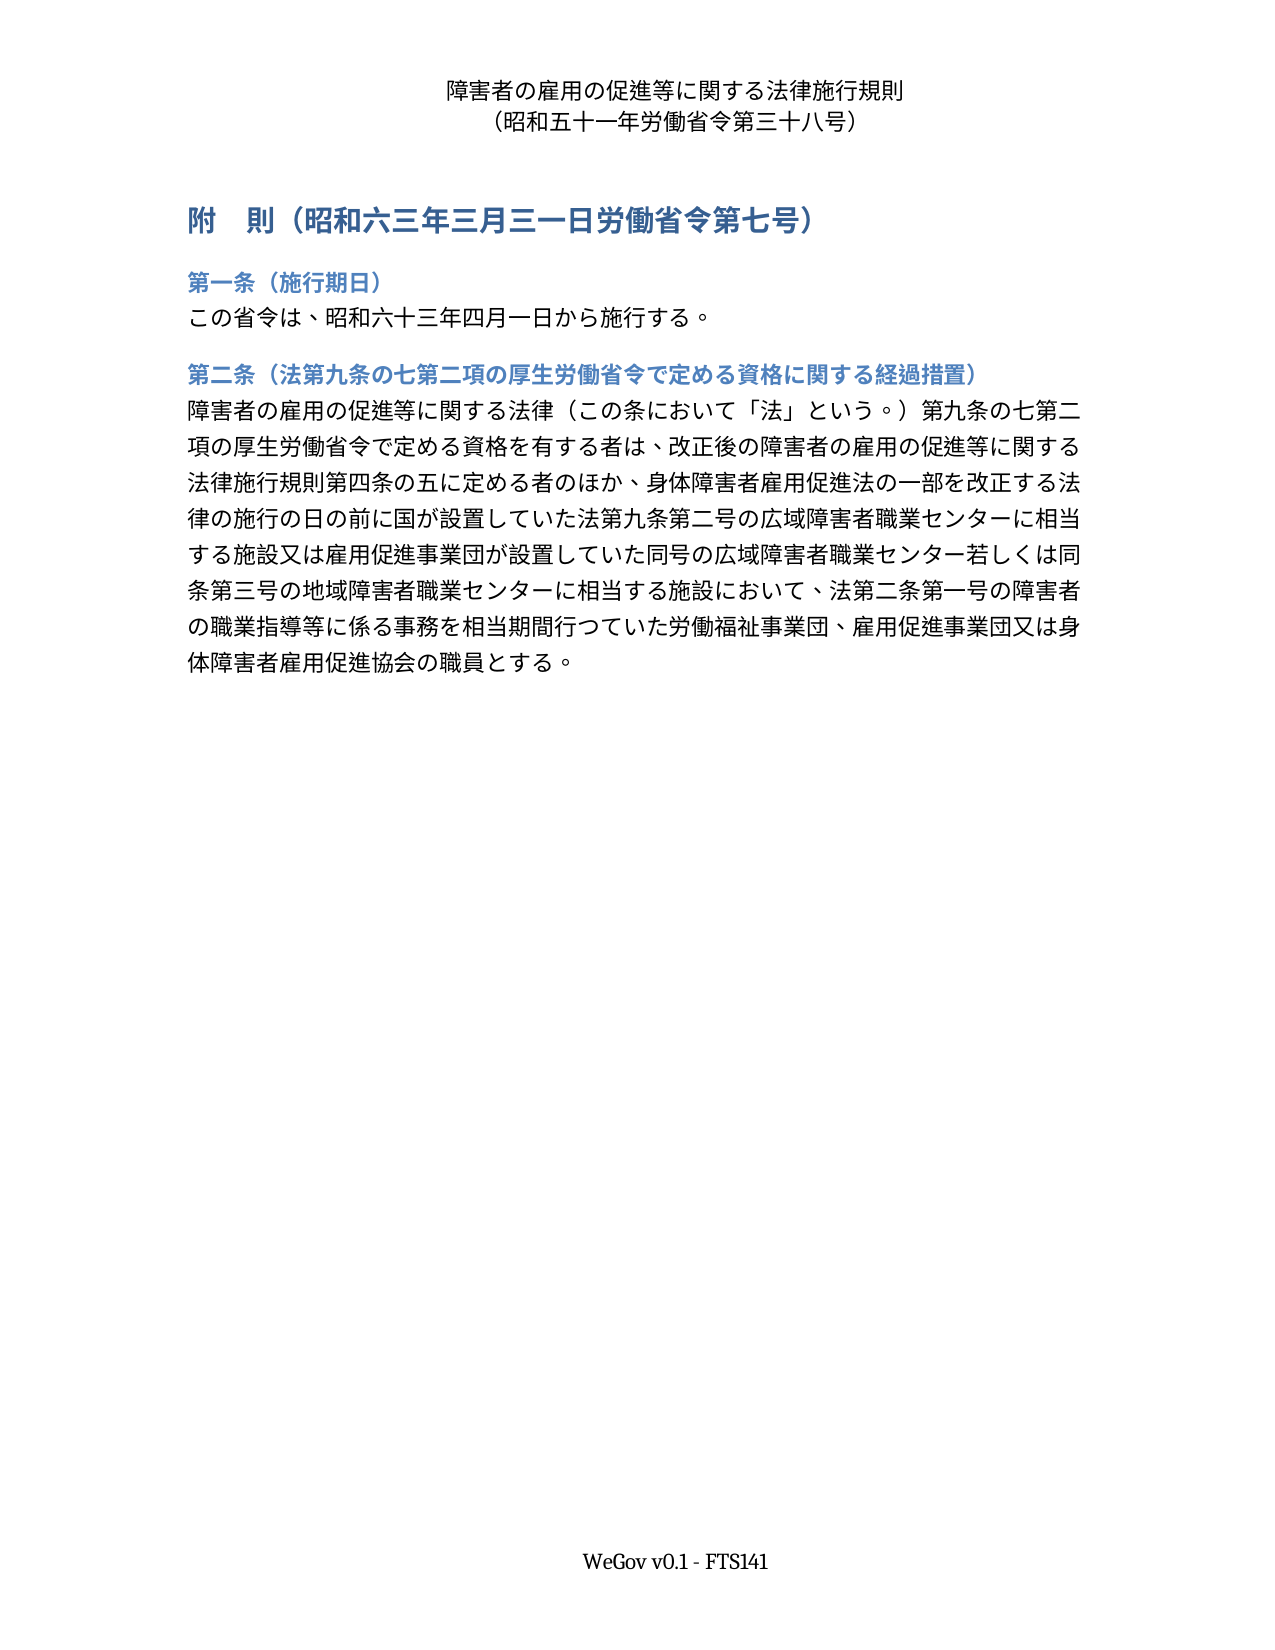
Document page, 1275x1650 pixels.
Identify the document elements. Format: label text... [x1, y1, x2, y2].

subtitle 第二条（法第九条の七第二項の厚生労働省令で定める資格に関する経過措置） [187, 359, 1087, 390]
subtitle 附 則（昭和六三年三月三一日労働省令第七号） [187, 200, 1087, 240]
text この省令は、昭和六十三年四月一日から施行する。 [187, 302, 1087, 334]
subtitle 第一条（施行期日） [187, 266, 1087, 298]
text 障害者の雇用の促進等に関する法律（この条において「法」という。）第九条の七第二項の厚生労働省令で定める資格を有する者は、改正後の障害者の雇用の促進等に関する法律施行規則第四条の五に定める者のほか、身体障害者雇用促進法の一部を改正する法律の施行の日の前に国が設置していた法第九条第二号の広域障害者職業センターに相当する施設又は雇用促進事業団が設置していた同号の広域障害者職業センター若しくは同条第三号の地域障害者職業センターに相当する施設において、法第二条第一号の障害者の職業指導等に係る事務を相当期間行つていた労働福祉事業団、雇用促進事業団又は身体障害者雇用促進協会の職員とする。 [187, 395, 1087, 678]
